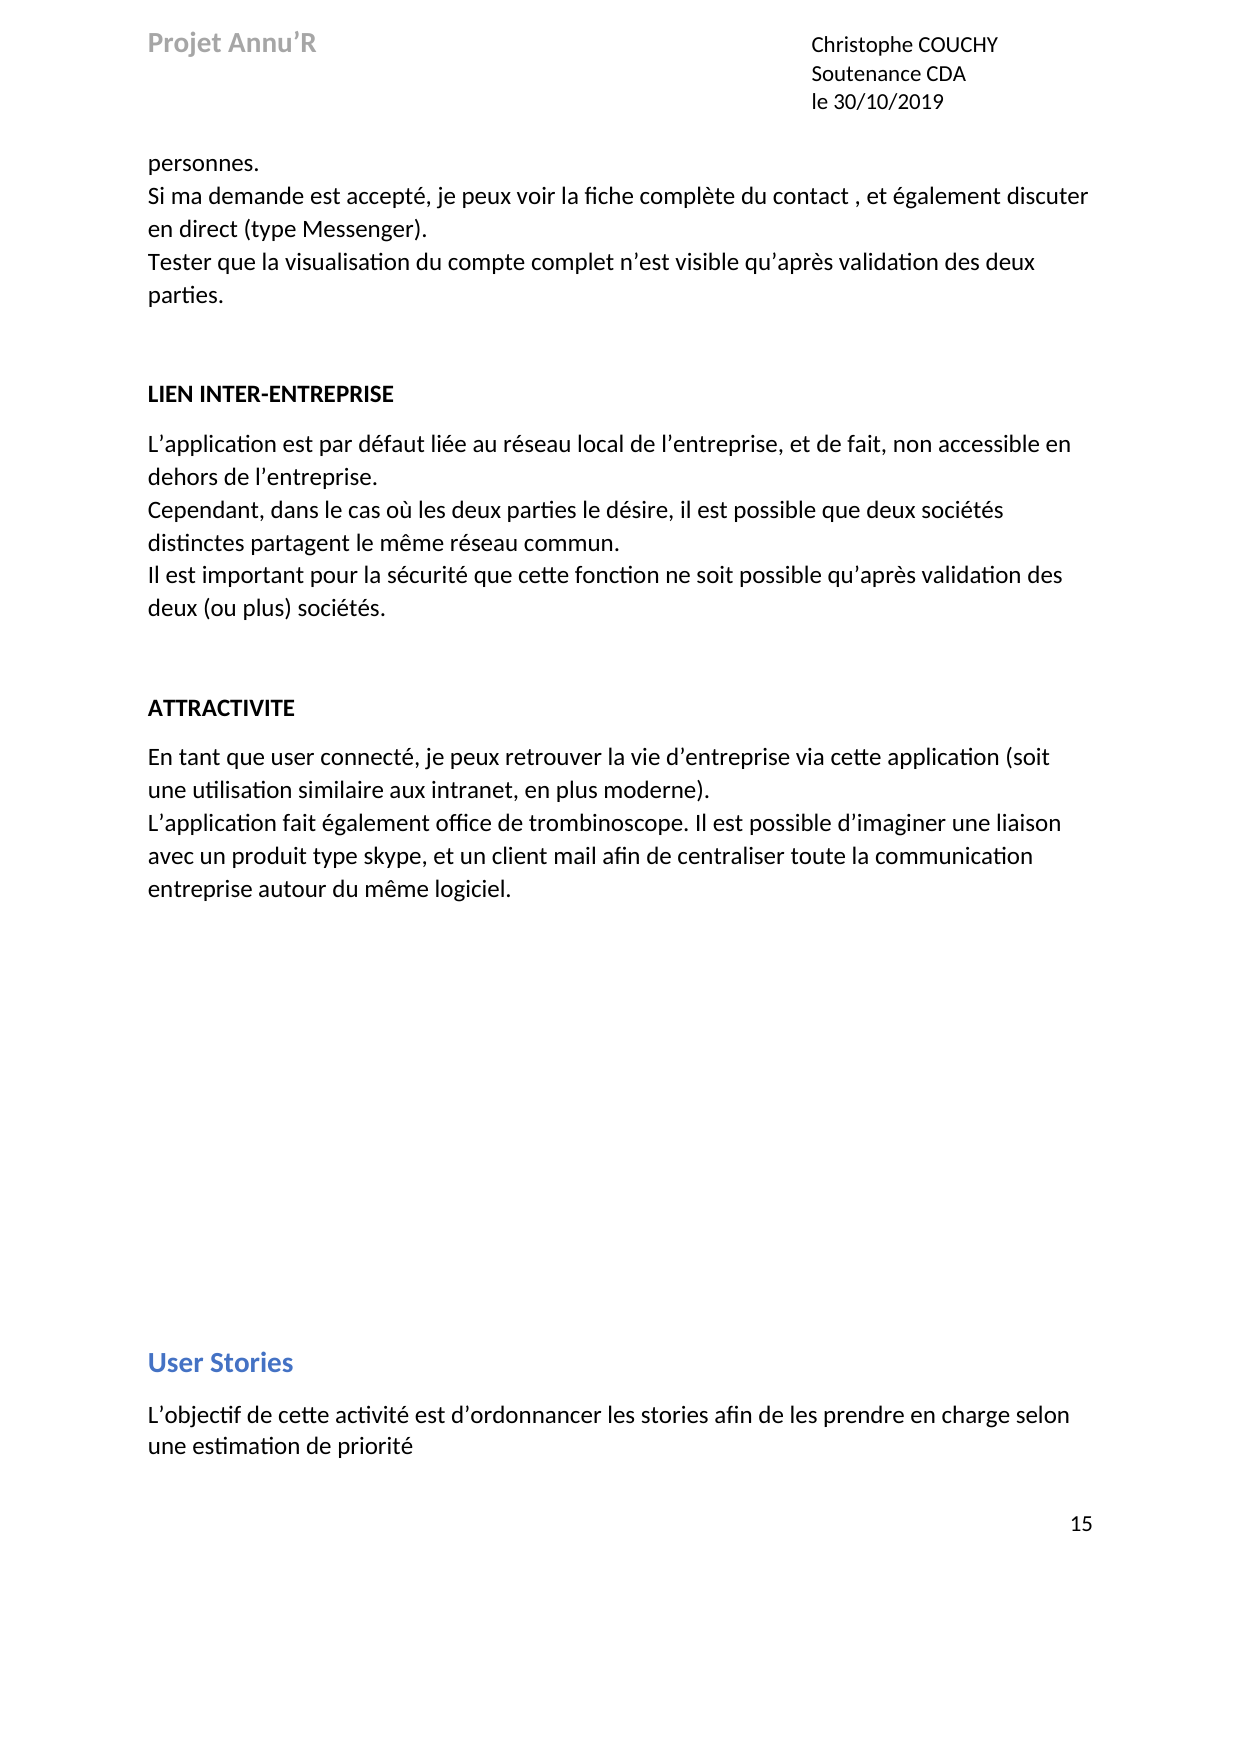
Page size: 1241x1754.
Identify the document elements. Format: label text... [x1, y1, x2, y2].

text En tant que user connecté, je peux retrouver la vie d’entreprise via cette application (soit une utilisation similaire aux intranet, en plus moderne). L’application fait également office de trombinoscope. Il est possible d’imaginer une liaison avec un produit type skype, et un client mail afin de centraliser toute la communication entreprise autour du même logiciel. [148, 741, 1093, 903]
text L’objectif de cette activité est d’ordonnancer les stories afin de les prendre en charge selon une estimation de priorité [148, 1399, 1093, 1461]
text L’application est par défaut liée au réseau local de l’entreprise, et de fait, non accessible en dehors de l’entreprise. Cependant, dans le cas où les deux parties le désire, il est possible que deux sociétés distinctes partagent le même réseau commun. Il est important pour la sécurité que cette fonction ne soit possible qu’après validation des deux (ou plus) sociétés. [148, 428, 1093, 623]
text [148, 148, 1093, 310]
text User Stories [148, 1344, 1093, 1380]
text LIEN INTER-ENTREPRISE [148, 378, 1093, 409]
text ATTRACTIVITE [148, 692, 1093, 722]
